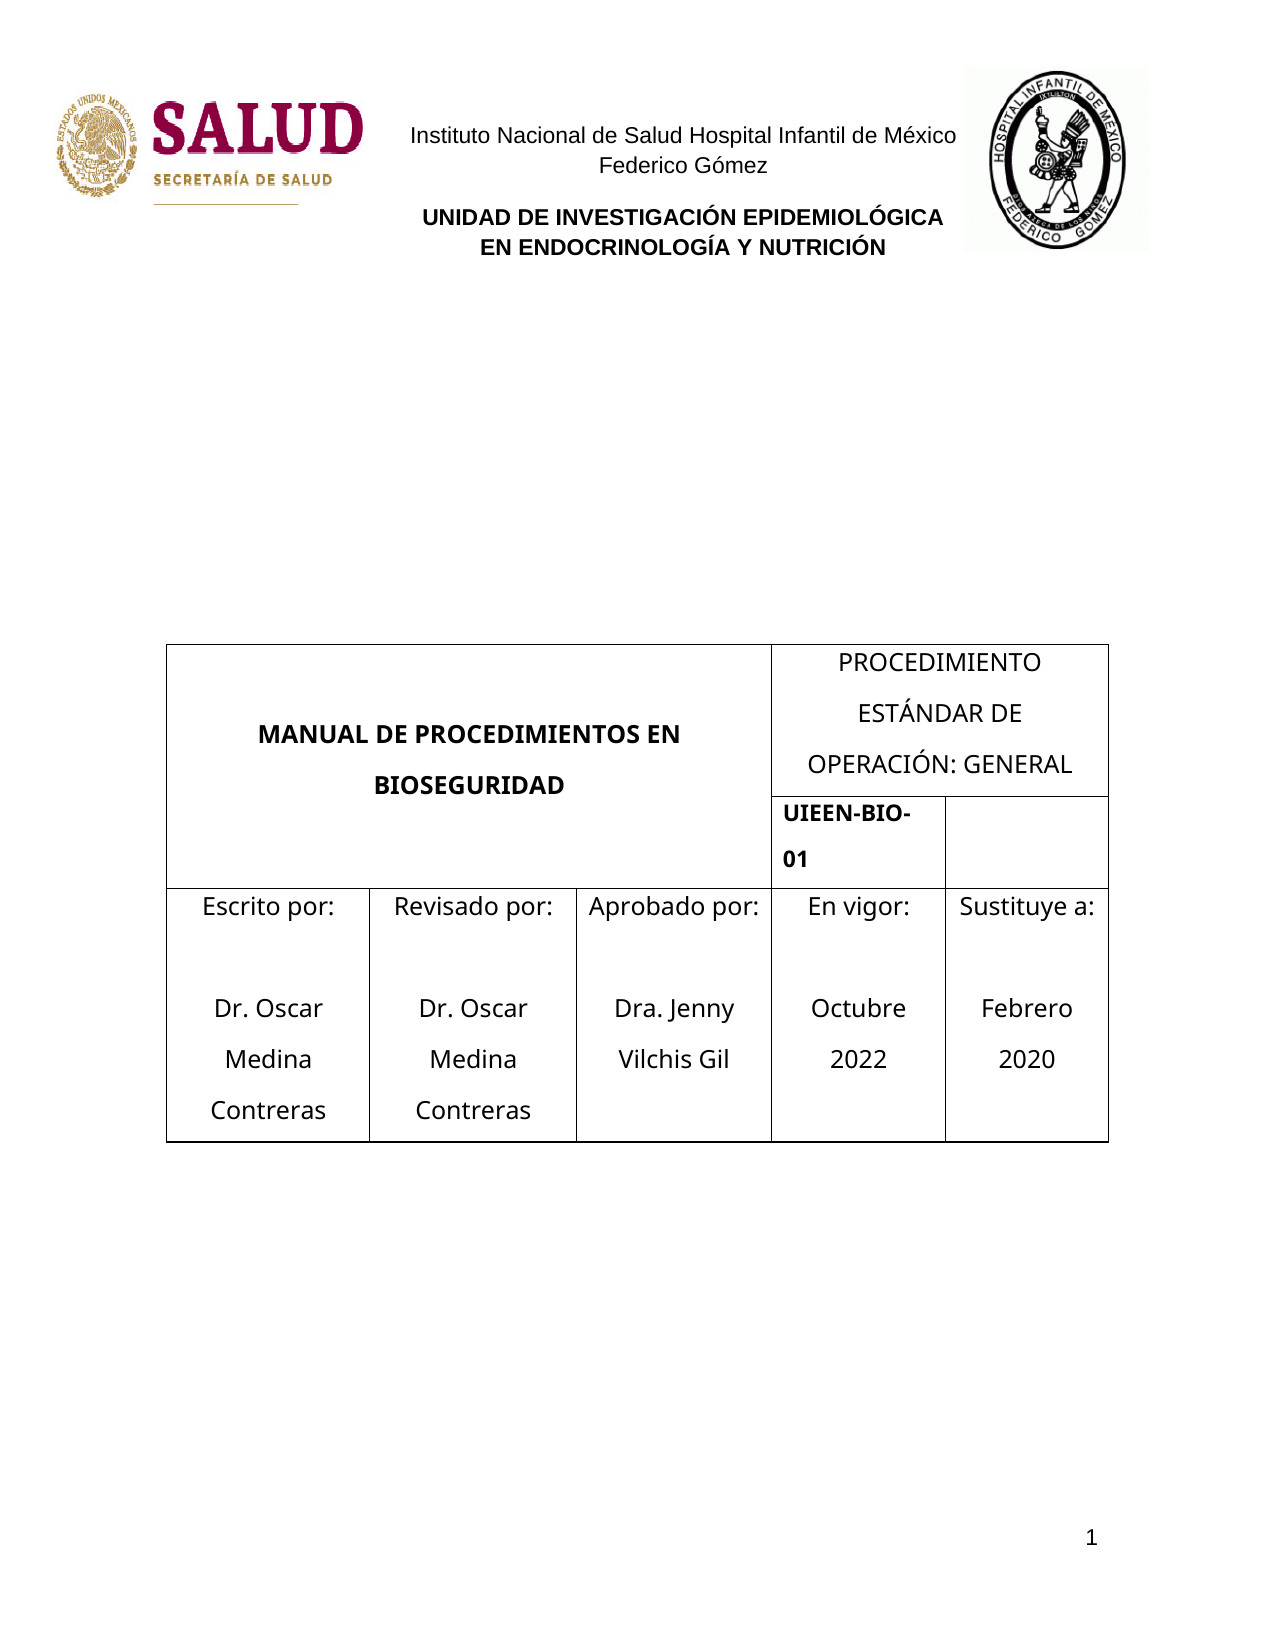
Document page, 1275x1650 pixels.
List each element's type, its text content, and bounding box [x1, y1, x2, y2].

picture [45, 83, 430, 205]
table_cell Revisado por: Dr. Oscar Medina Contreras [370, 889, 576, 1141]
table_cell Escrito por: Dr. Oscar Medina Contreras [167, 889, 369, 1141]
table_cell Aprobado por: Dra. Jenny Vilchis Gil [577, 889, 771, 1141]
table_header PROCEDIMIENTO ESTÁNDAR DE OPERACIÓN: GENERAL [772, 645, 1108, 796]
table_cell UIEEN-BIO-01 [772, 797, 945, 888]
table_header MANUAL DE PROCEDIMIENTOS EN BIOSEGURIDAD [167, 645, 771, 888]
table_cell [946, 797, 1108, 888]
table_cell Sustituye a: Febrero 2020 [946, 889, 1108, 1141]
table_cell En vigor: Octubre 2022 [772, 889, 945, 1141]
picture [963, 66, 1150, 252]
